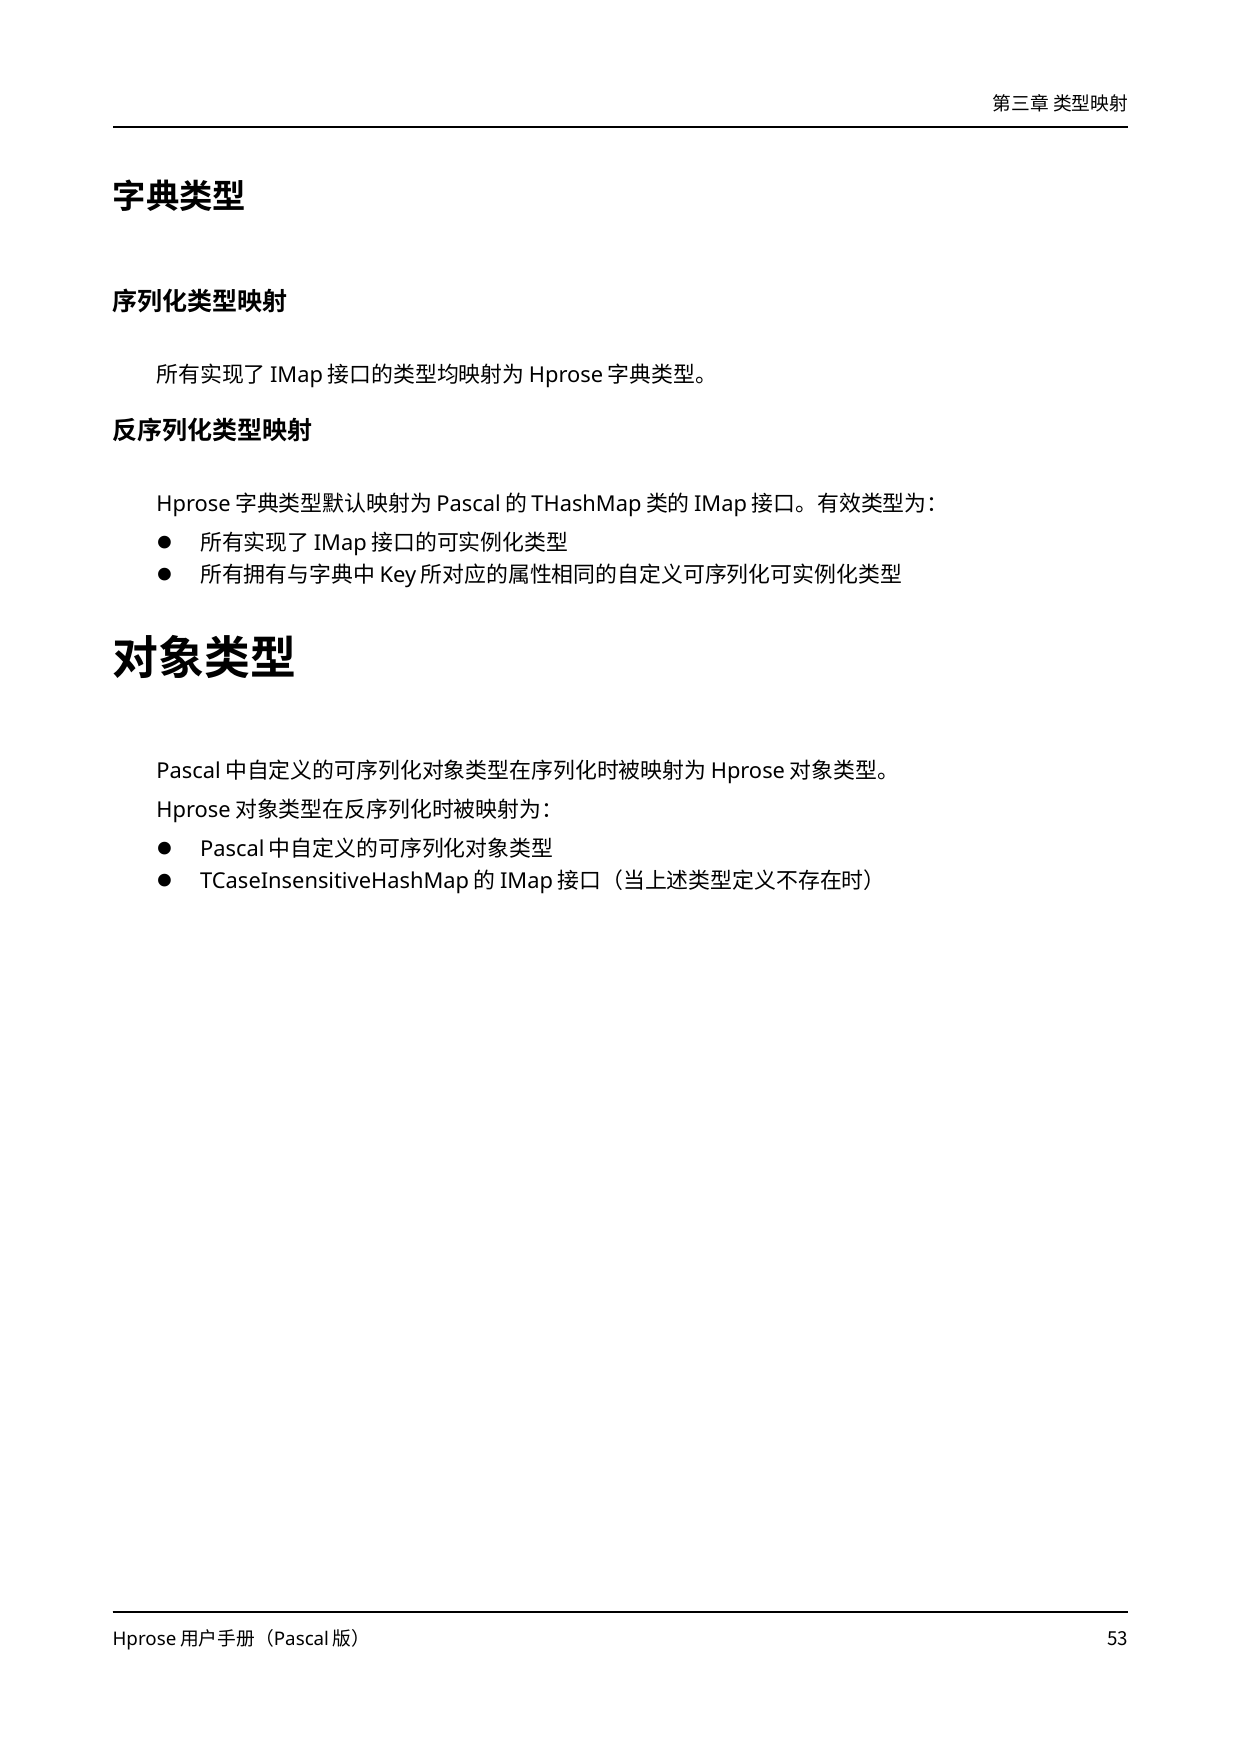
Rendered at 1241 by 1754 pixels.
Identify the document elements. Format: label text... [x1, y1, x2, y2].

text Hprose对象类型在反序列化时被映射为： [112, 791, 1128, 824]
text 所有实现了IMap接口的类型均映射为Hprose字典类型。 [112, 357, 1128, 389]
subtitle 对象类型 [112, 606, 1128, 703]
text Pascal中自定义的可序列化对象类型在序列化时被映射为Hprose对象类型。 [112, 752, 1128, 785]
text Hprose字典类型默认映射为Pascal的THashMap类的IMap接口。有效类型为： [112, 485, 1128, 518]
subtitle 字典类型 [112, 162, 1128, 227]
text TCaseInsensitiveHashMap的IMap接口（当上述类型定义不存在时） [156, 863, 1128, 895]
text Pascal中自定义的可序列化对象类型 [156, 830, 1128, 863]
text 所有拥有与字典中Key所对应的属性相同的自定义可序列化可实例化类型 [156, 557, 1128, 589]
text 所有实现了IMap接口的可实例化类型 [156, 524, 1128, 557]
subtitle 序列化类型映射 [112, 267, 1128, 332]
subtitle 反序列化类型映射 [112, 396, 1128, 461]
